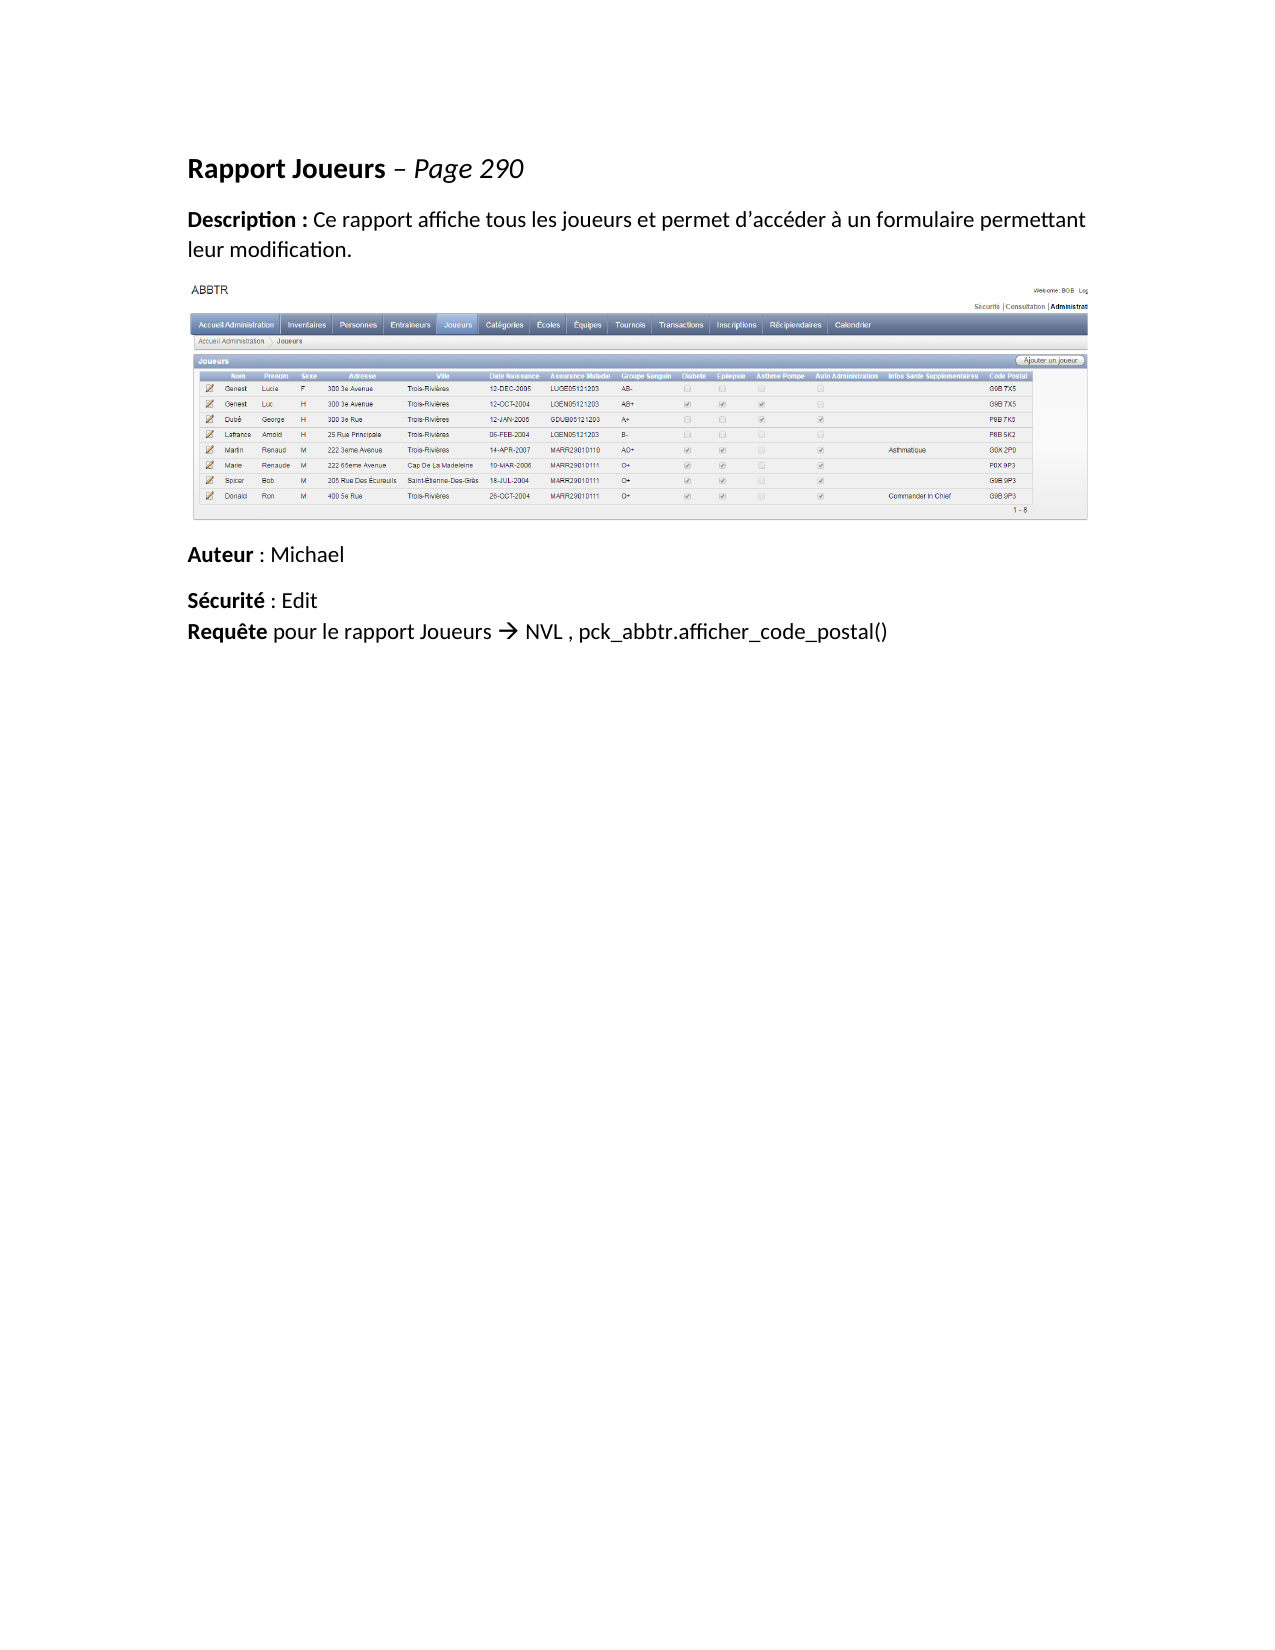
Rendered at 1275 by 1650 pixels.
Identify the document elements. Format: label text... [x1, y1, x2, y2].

text Description : Ce rapport affiche tous les joueurs et permet d’accéder à un formulaire permettant leur modification. [187, 205, 1087, 263]
picture [187, 282, 1088, 521]
text Auteur : Michael [187, 540, 1087, 568]
text Rapport Joueurs – Page 290 [187, 150, 1087, 186]
text Sécurité : Edit [187, 587, 1087, 614]
text Requête pour le rapport Joueurs NVL , pck_abbtr.afficher_code_postal() [187, 617, 1087, 645]
